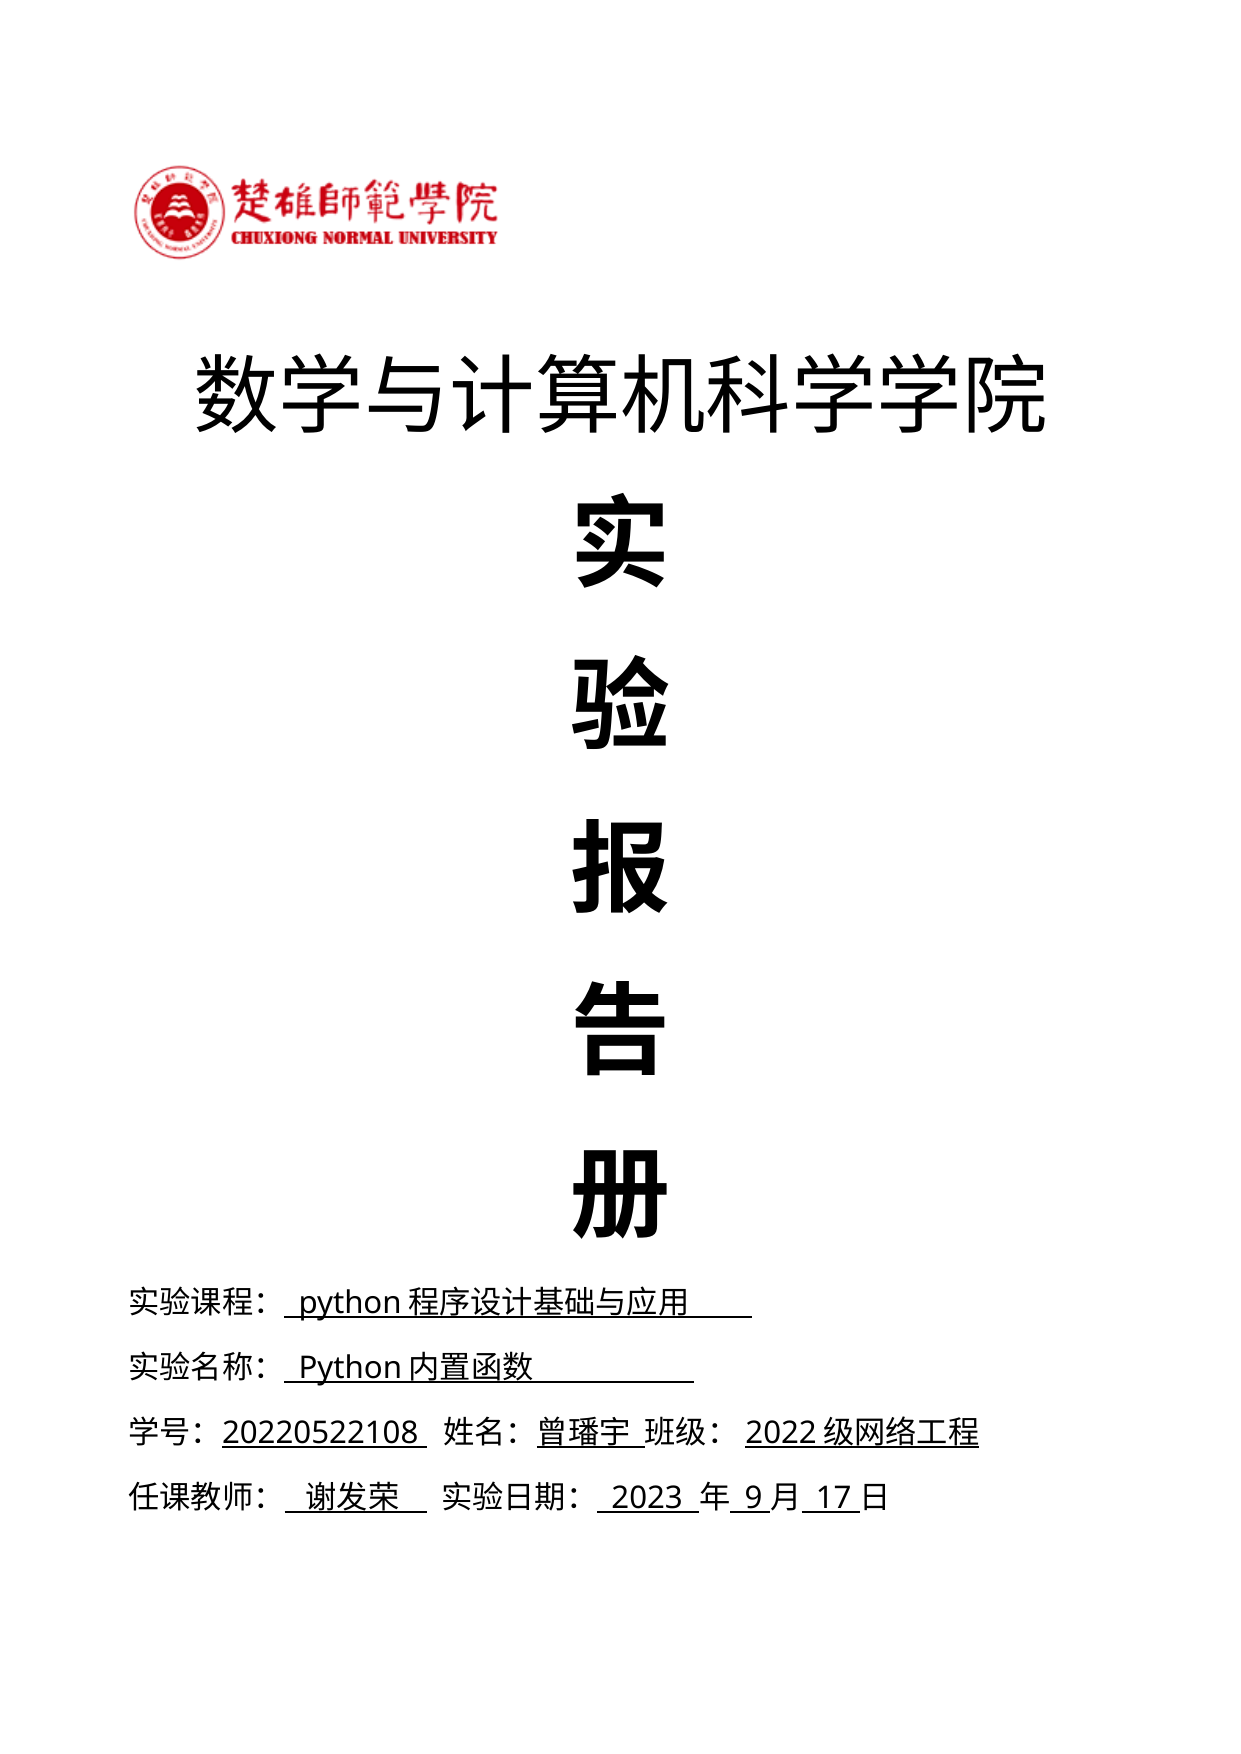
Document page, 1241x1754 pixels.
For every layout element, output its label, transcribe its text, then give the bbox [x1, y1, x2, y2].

text 学号：20220522108 姓名：曾璠宇 班级： 2022级网络工程 [128, 1397, 1112, 1462]
text 数学与计算机科学学院 [128, 324, 1112, 454]
text 任课教师： 谢发荣 实验日期： 2023 年 9 月 17 日 [128, 1462, 1112, 1527]
text 实 [128, 454, 1112, 617]
text 报 [128, 779, 1112, 942]
text 册 [128, 1104, 1112, 1267]
text 实验名称： Python内置函数 [128, 1332, 1112, 1397]
picture [128, 162, 509, 262]
text 告 [128, 942, 1112, 1104]
text 实验课程： python程序设计基础与应用 [128, 1267, 1112, 1332]
text 验 [128, 617, 1112, 779]
